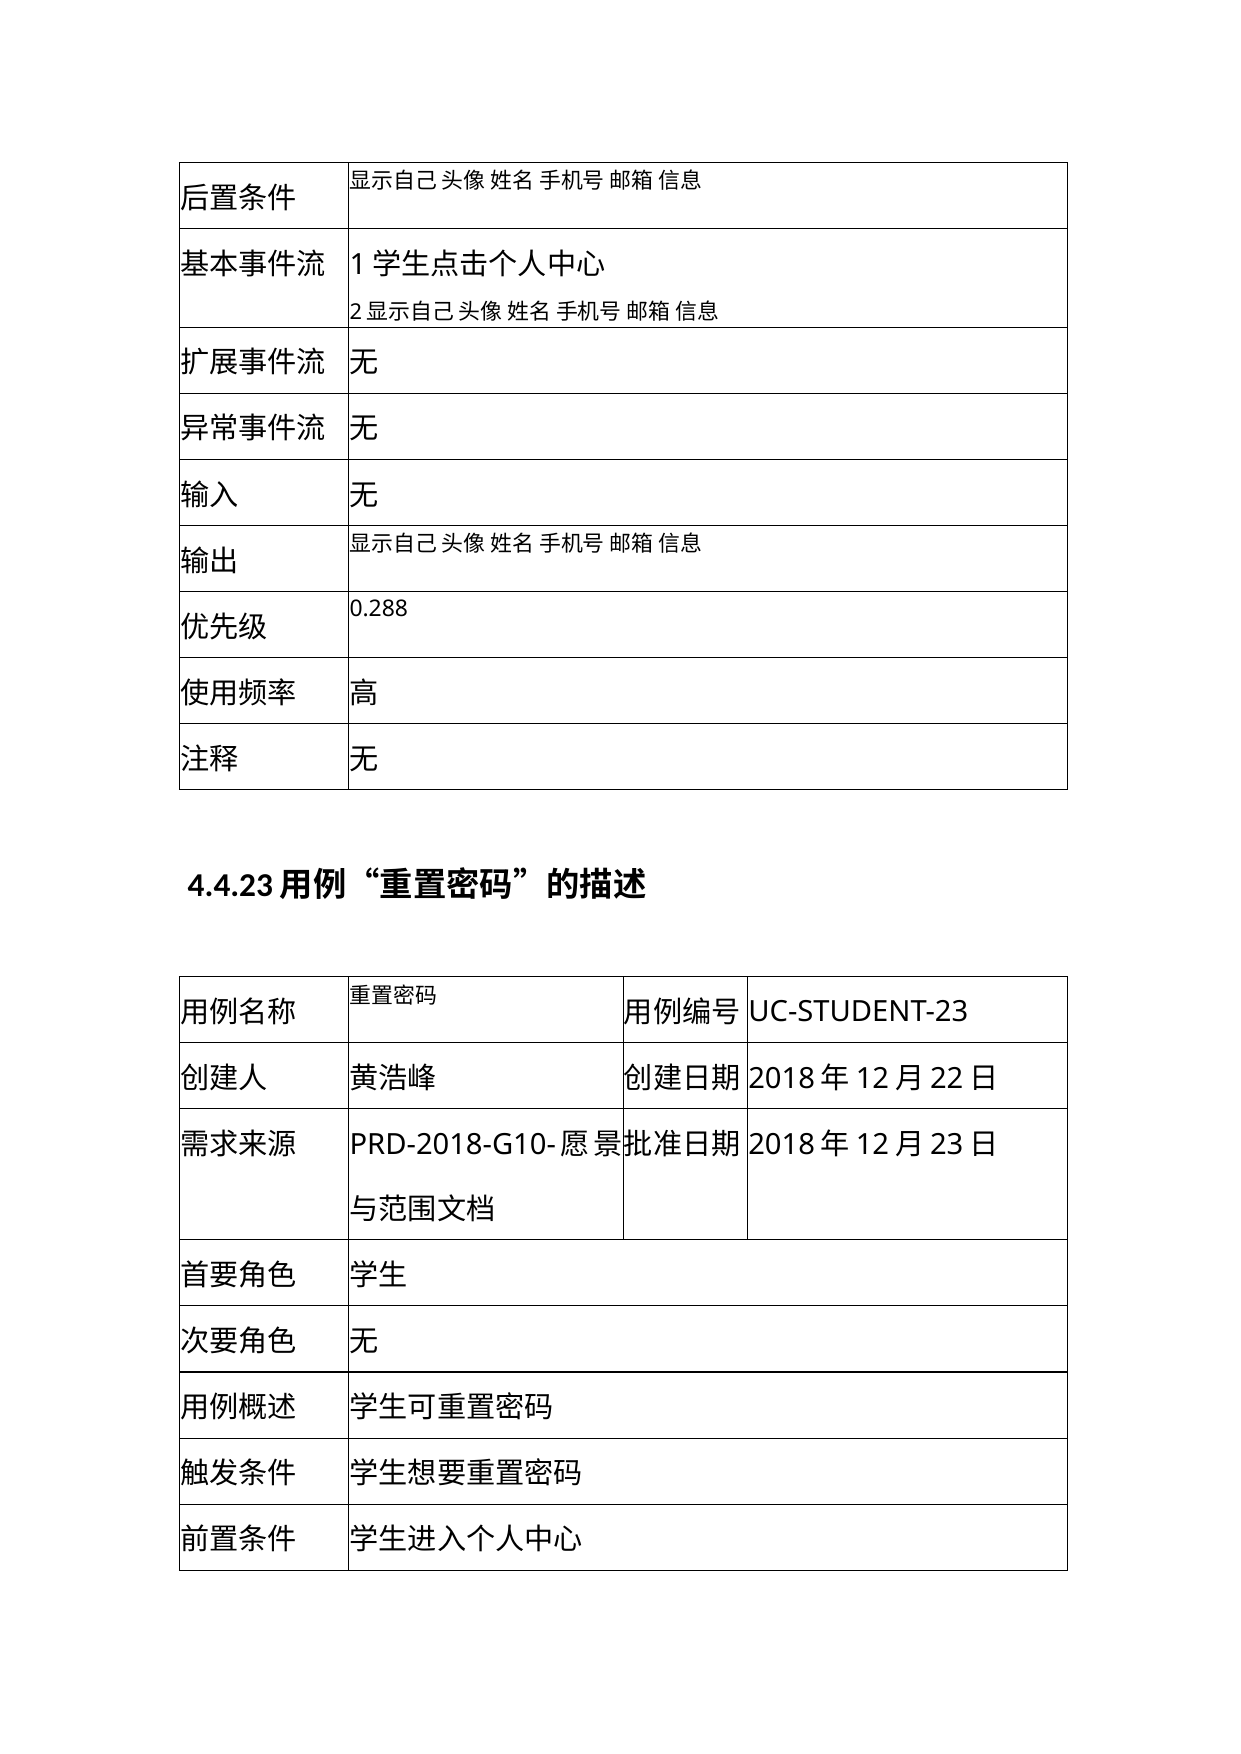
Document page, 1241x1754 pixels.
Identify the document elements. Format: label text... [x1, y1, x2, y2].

table_cell 0.288 [349, 592, 1067, 657]
table_cell 无 [349, 724, 1067, 789]
table_header 用例名称 [180, 977, 348, 1042]
table_cell 基本事件流 [180, 229, 348, 327]
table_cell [349, 1505, 1067, 1569]
table_cell 黄浩峰 [349, 1043, 623, 1108]
table_cell 学生 [349, 1240, 1067, 1305]
table_cell 注释 [180, 724, 348, 789]
table_cell 无 [349, 1306, 1067, 1371]
table_cell 触发条件 [180, 1439, 348, 1503]
table_header 重置密码 [349, 977, 623, 1042]
table_cell 首要角色 [180, 1240, 348, 1305]
table_cell 创建日期 [624, 1043, 747, 1108]
table_cell 2018年12月23日 [748, 1109, 1067, 1239]
table_cell 无 [349, 328, 1067, 393]
table_cell 需求来源 [180, 1109, 348, 1239]
table_cell 用例概述 [180, 1373, 348, 1437]
table_cell 后置条件 [180, 163, 348, 228]
table_cell 优先级 [180, 592, 348, 657]
table_cell PRD-2018-G10-愿景与范围文档 [349, 1109, 623, 1239]
table_cell 无 [349, 460, 1067, 525]
subtitle 4.4.23用例“重置密码”的描述 [187, 849, 1053, 914]
table_cell 前置条件 [180, 1505, 348, 1569]
table_cell 学生可重置密码 [349, 1373, 1067, 1437]
table_header UC-STUDENT-23 [748, 977, 1067, 1042]
table_header 用例编号 [624, 977, 747, 1042]
table_cell 次要角色 [180, 1306, 348, 1371]
table_cell 创建人 [180, 1043, 348, 1108]
table_cell 批准日期 [624, 1109, 747, 1239]
table_cell 显示自己 头像 姓名 手机号 邮箱 信息 [349, 526, 1067, 591]
table_cell 使用频率 [180, 658, 348, 723]
table_cell 学生想要重置密码 [349, 1439, 1067, 1503]
table_cell 输入 [180, 460, 348, 525]
table_cell 2018年12月22日 [748, 1043, 1067, 1108]
table_cell 无 [349, 394, 1067, 459]
table_cell 显示自己 头像 姓名 手机号 邮箱 信息 [349, 163, 1067, 228]
table_cell 1学生点击个人中心 2显示自己 头像 姓名 手机号 邮箱 信息 [349, 229, 1067, 327]
table_cell 输出 [180, 526, 348, 591]
table_cell 高 [349, 658, 1067, 723]
table_cell 异常事件流 [180, 394, 348, 459]
table_cell 扩展事件流 [180, 328, 348, 393]
